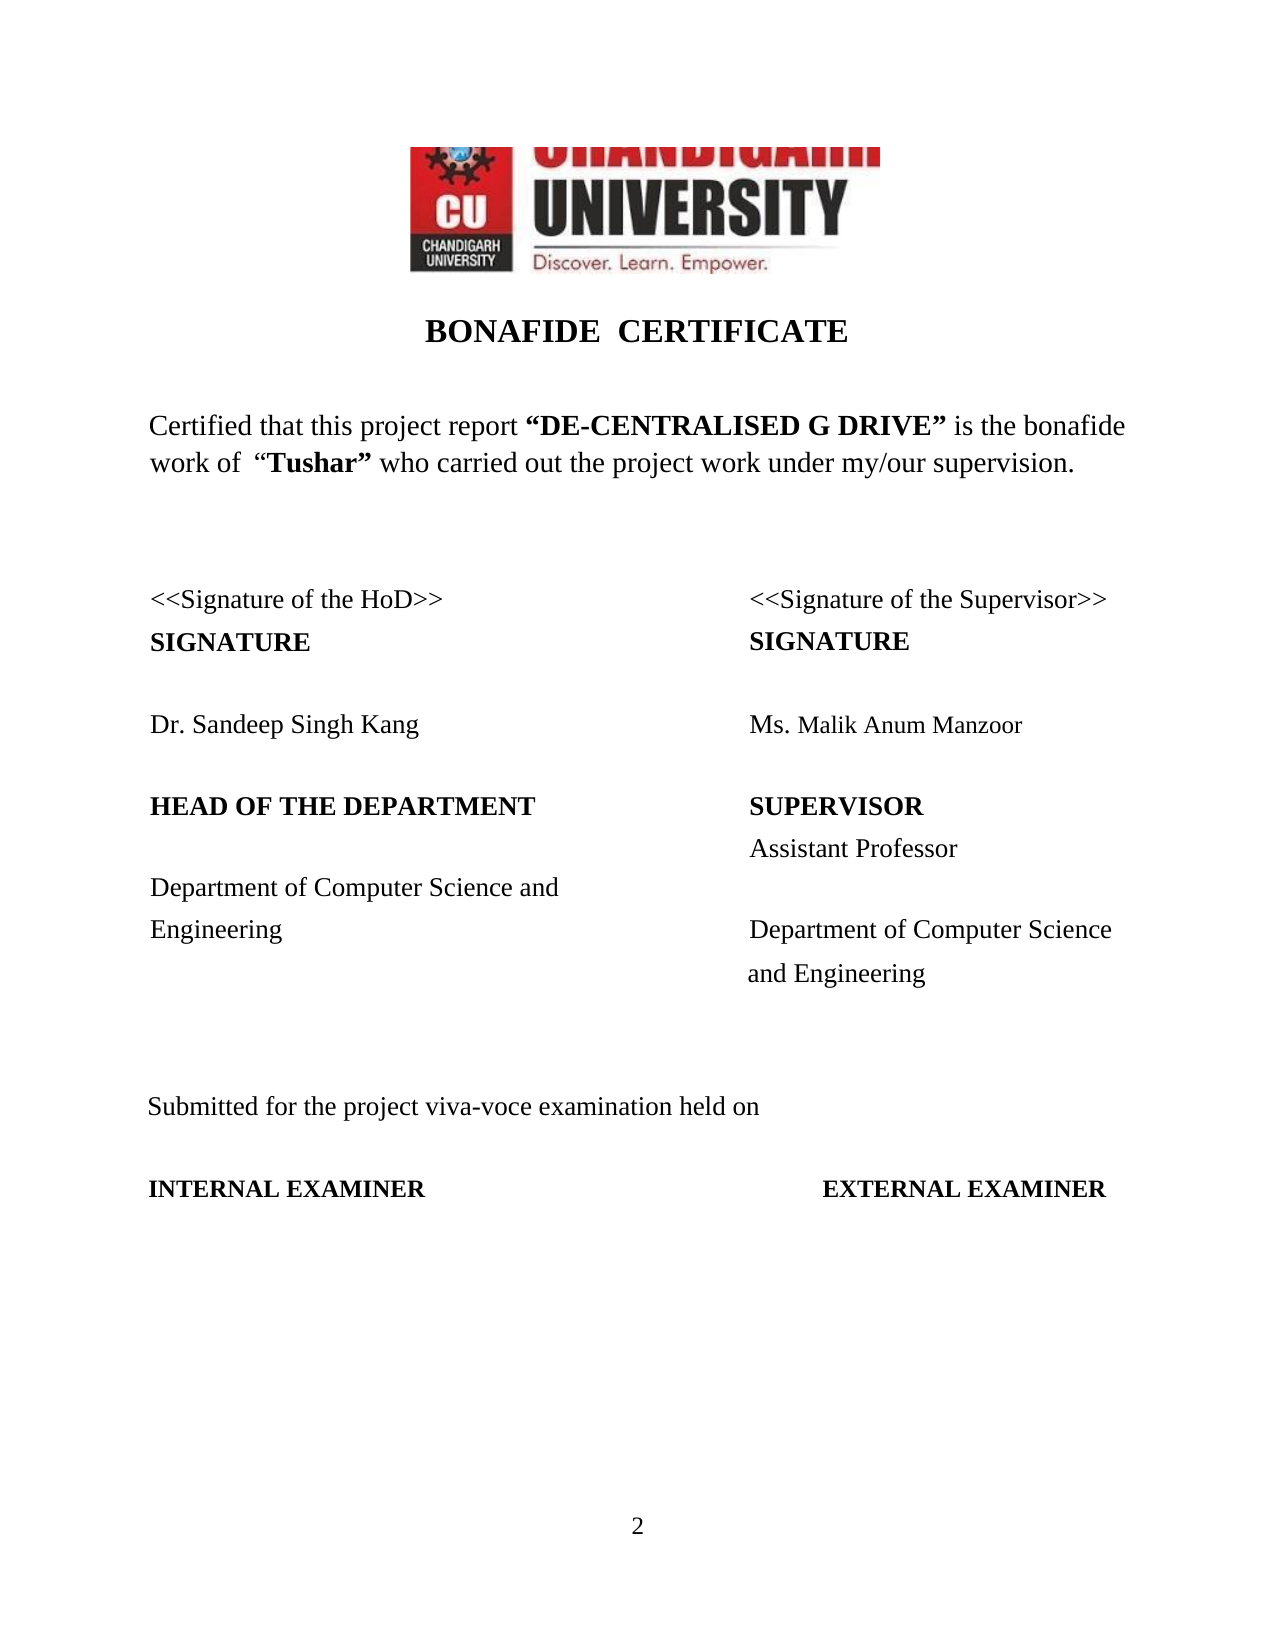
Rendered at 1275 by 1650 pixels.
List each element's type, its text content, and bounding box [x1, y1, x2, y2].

text and Engineering [747, 957, 1202, 988]
picture [410, 147, 881, 274]
text BONAFIDE CERTIFICATE [148, 311, 1126, 349]
text INTERNAL EXAMINER EXTERNAL EXAMINER [148, 1174, 1202, 1202]
text Certified that this project report “DE-CENTRALISED G DRIVE” is the bonafide work of “Tushar” who carried out the project work under my/our supervision. [148, 408, 1187, 480]
text Submitted for the project viva-voce examination held on [147, 1090, 1202, 1121]
table_header <<Signature of the HoD>> SIGNATURE Dr. Sandeep Singh Kang HEAD OF THE DEPARTMENT Department of Computer Science and Engineering [150, 583, 747, 957]
table_header <<Signature of the Supervisor>> SIGNATURE Ms. Malik Anum Manzoor SUPERVISOR Assistant Professor Department of Computer Science [748, 583, 1119, 957]
